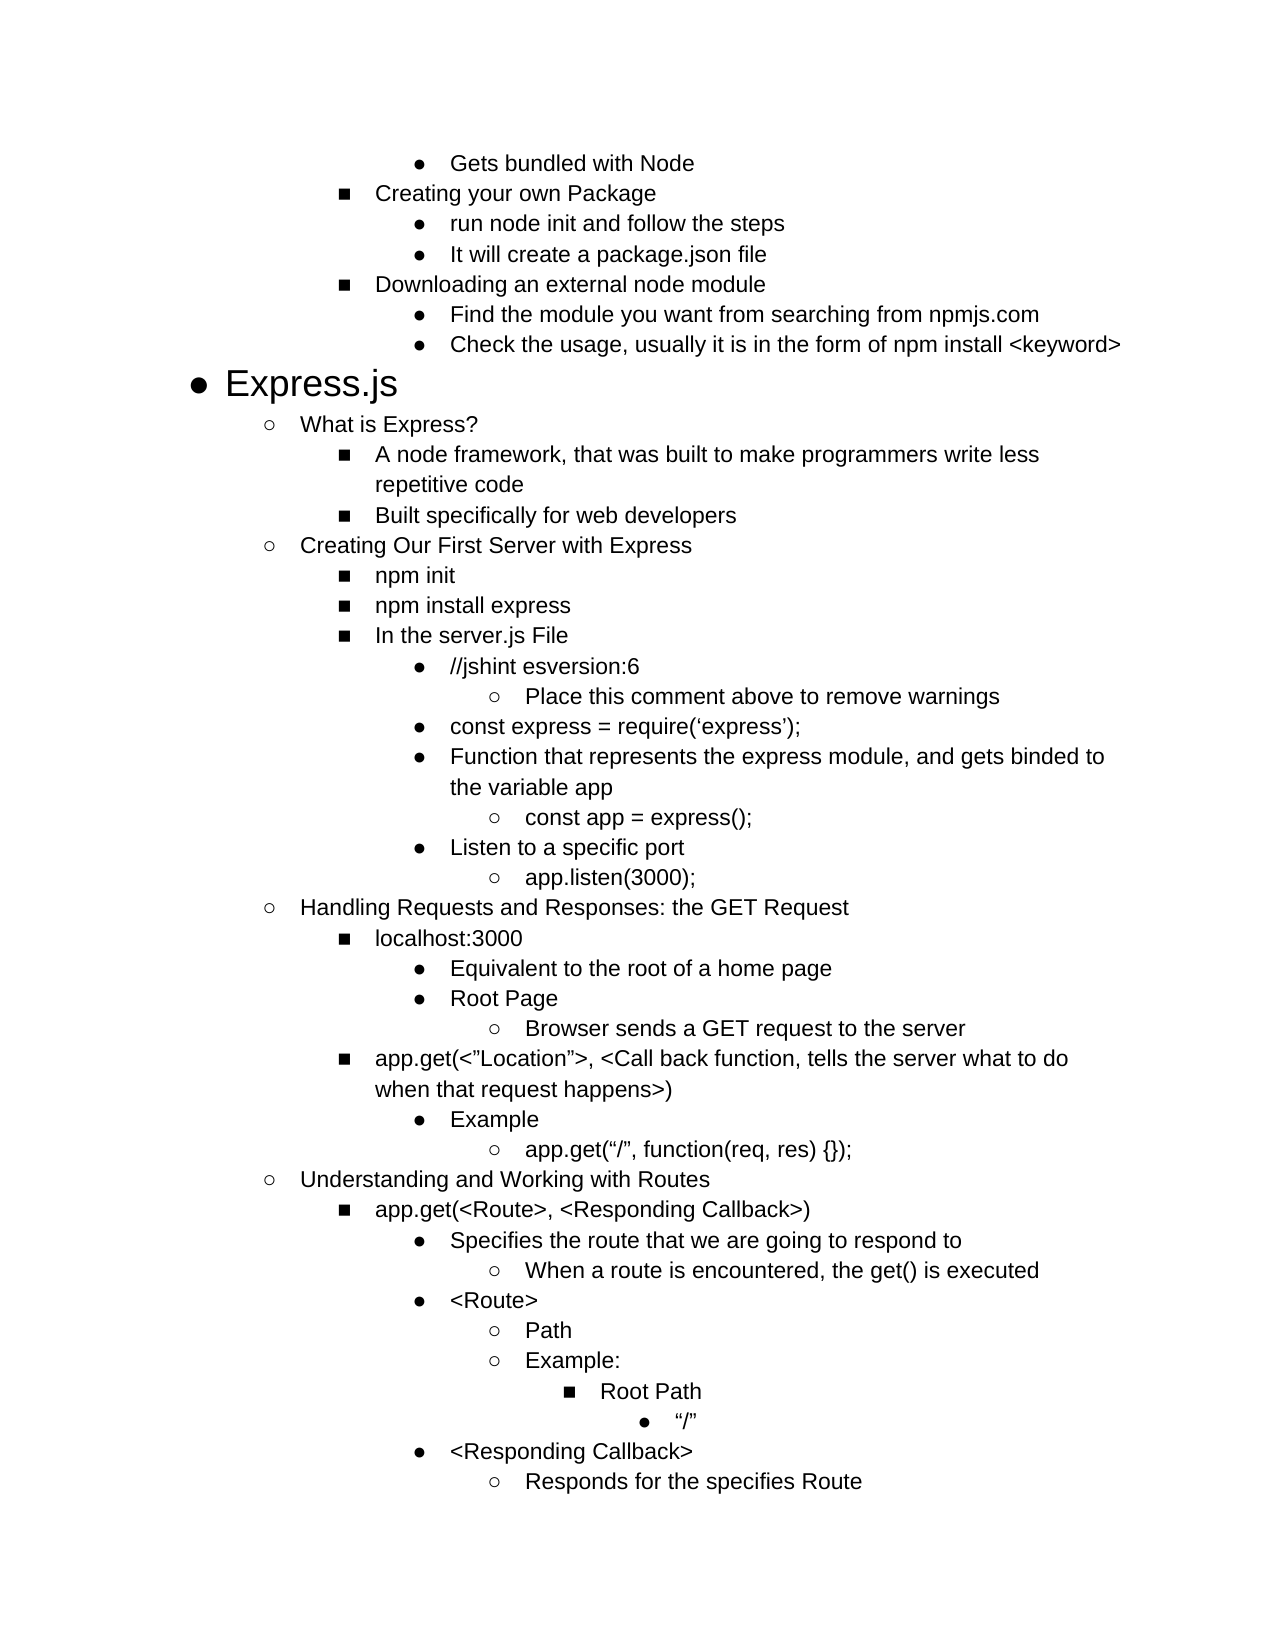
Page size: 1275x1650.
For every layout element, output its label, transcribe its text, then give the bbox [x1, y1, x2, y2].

list Find the module you want from searching from npmjs.com [412, 301, 1125, 327]
list When a route is encountered, the get() is executed [487, 1257, 1125, 1283]
list Listen to a specific port [412, 834, 1125, 860]
list Express.js [187, 361, 1125, 404]
list Handling Requests and Responses: the GET Request [262, 894, 1125, 921]
list “/” [637, 1408, 1125, 1434]
list const express = require(‘express’); [412, 713, 1125, 739]
list Downloading an external node module [337, 271, 1125, 297]
list Built specifically for web developers [337, 502, 1125, 528]
list npm install express [337, 592, 1125, 619]
list app.get(<”Location”>, <Call back function, tells the server what to do when that request happens>) [337, 1045, 1125, 1102]
list It will create a package.json file [412, 241, 1125, 267]
list const app = express(); [487, 804, 1125, 830]
list app.get(“/”, function(req, res) {}); [487, 1136, 1125, 1162]
list Root Path [562, 1378, 1125, 1404]
list Example: [487, 1347, 1125, 1374]
list app.get(<Route>, <Responding Callback>) [337, 1196, 1125, 1223]
list Creating Our First Server with Express [262, 532, 1125, 558]
list Specifies the route that we are going to respond to [412, 1227, 1125, 1253]
list <Responding Callback> [412, 1438, 1125, 1464]
list Function that represents the express module, and gets binded to the variable app [412, 743, 1125, 800]
list Root Page [412, 985, 1125, 1011]
list Responds for the specifies Route [487, 1468, 1125, 1495]
list Gets bundled with Node [412, 150, 1125, 176]
list app.listen(3000); [487, 864, 1125, 891]
list npm init [337, 562, 1125, 588]
list In the server.js File [337, 622, 1125, 649]
list Example [412, 1106, 1125, 1132]
list run node init and follow the steps [412, 210, 1125, 237]
list A node framework, that was built to make programmers write less repetitive code [337, 441, 1125, 498]
list Understanding and Working with Routes [262, 1166, 1125, 1193]
list Browser sends a GET request to the server [487, 1015, 1125, 1042]
list Path [487, 1317, 1125, 1344]
list Check the usage, usually it is in the form of npm install <keyword> [412, 331, 1125, 358]
list Equivalent to the root of a home page [412, 955, 1125, 981]
list //jshint esversion:6 [412, 653, 1125, 679]
list What is Express? [262, 411, 1125, 437]
list <Route> [412, 1287, 1125, 1313]
list Creating your own Package [337, 180, 1125, 207]
list Place this comment above to remove warnings [487, 683, 1125, 709]
list localhost:3000 [337, 924, 1125, 951]
